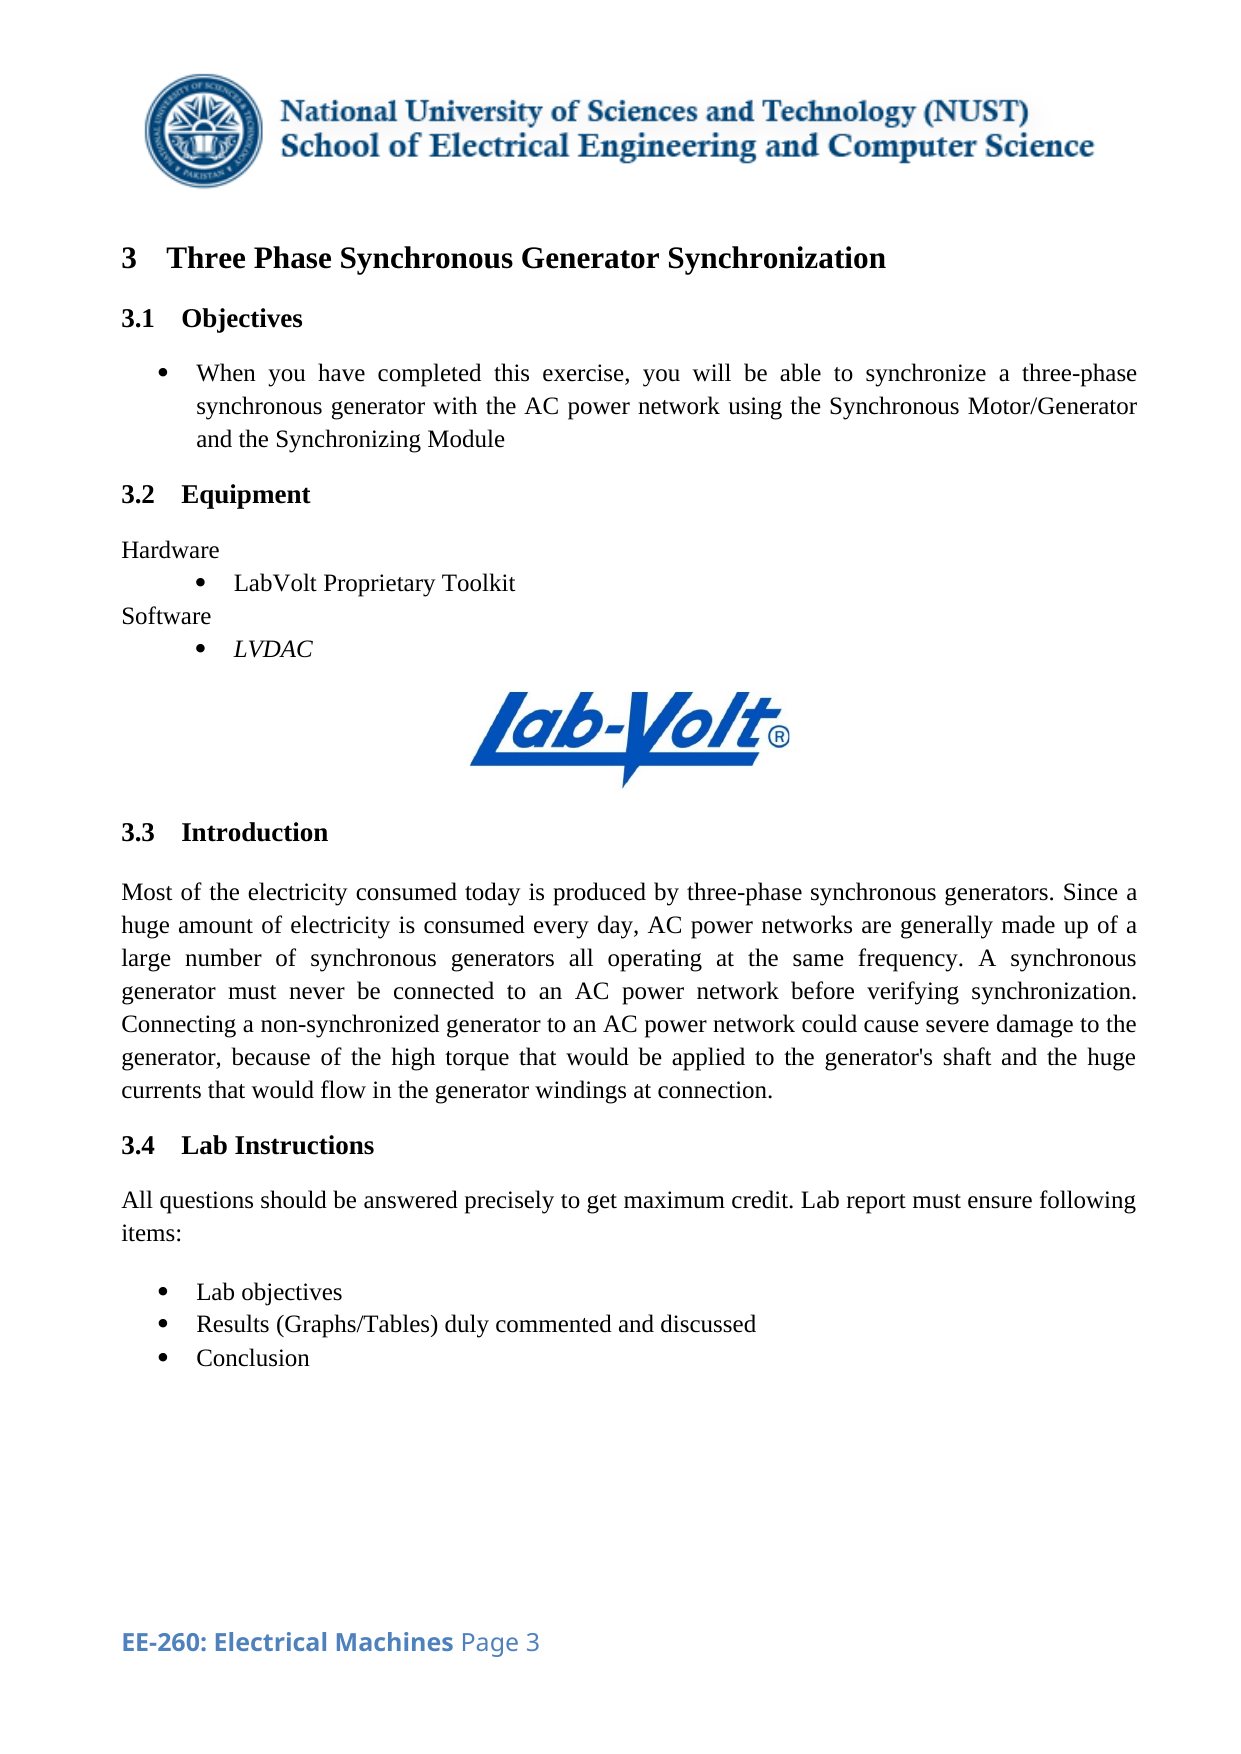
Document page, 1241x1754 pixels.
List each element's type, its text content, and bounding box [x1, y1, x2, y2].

list Lab objectives [158, 1277, 1138, 1305]
list When you have completed this exercise, you will be able to synchronize a three-phase synchronous generator with the AC power network using the Synchronous Motor/Generator and the Synchronizing Module [158, 358, 1138, 453]
list LVDAC [196, 634, 1138, 662]
subtitle Equipment [121, 478, 1138, 509]
subtitle Objectives [121, 302, 1138, 333]
text All questions should be answered precisely to get maximum credit. Lab report must ensure following items: [121, 1186, 1138, 1247]
subtitle Introduction [121, 816, 1138, 847]
list Results (Graphs/Tables) duly commented and discussed [158, 1309, 1138, 1338]
picture [469, 687, 790, 792]
list Conclusion [158, 1343, 1138, 1371]
text Software [121, 601, 1138, 629]
subtitle Three Phase Synchronous Generator Synchronization [121, 239, 1138, 276]
text Most of the electricity consumed today is produced by three-phase synchronous generators. Since a huge amount of electricity is consumed every day, AC power networks are generally made up of a large number of synchronous generators all operating at the same frequency. A synchronous generator must never be connected to an AC power network before verifying synchronization. Connecting a non-synchronized generator to an AC power network could cause severe damage to the generator, because of the high torque that would be applied to the generator's shaft and the huge currents that would flow in the generator windings at connection. [121, 877, 1138, 1104]
text Hardware [121, 535, 1138, 563]
list LabVolt Proprietary Toolkit [196, 568, 1138, 596]
subtitle Lab Instructions [121, 1129, 1138, 1160]
picture [132, 68, 1108, 199]
